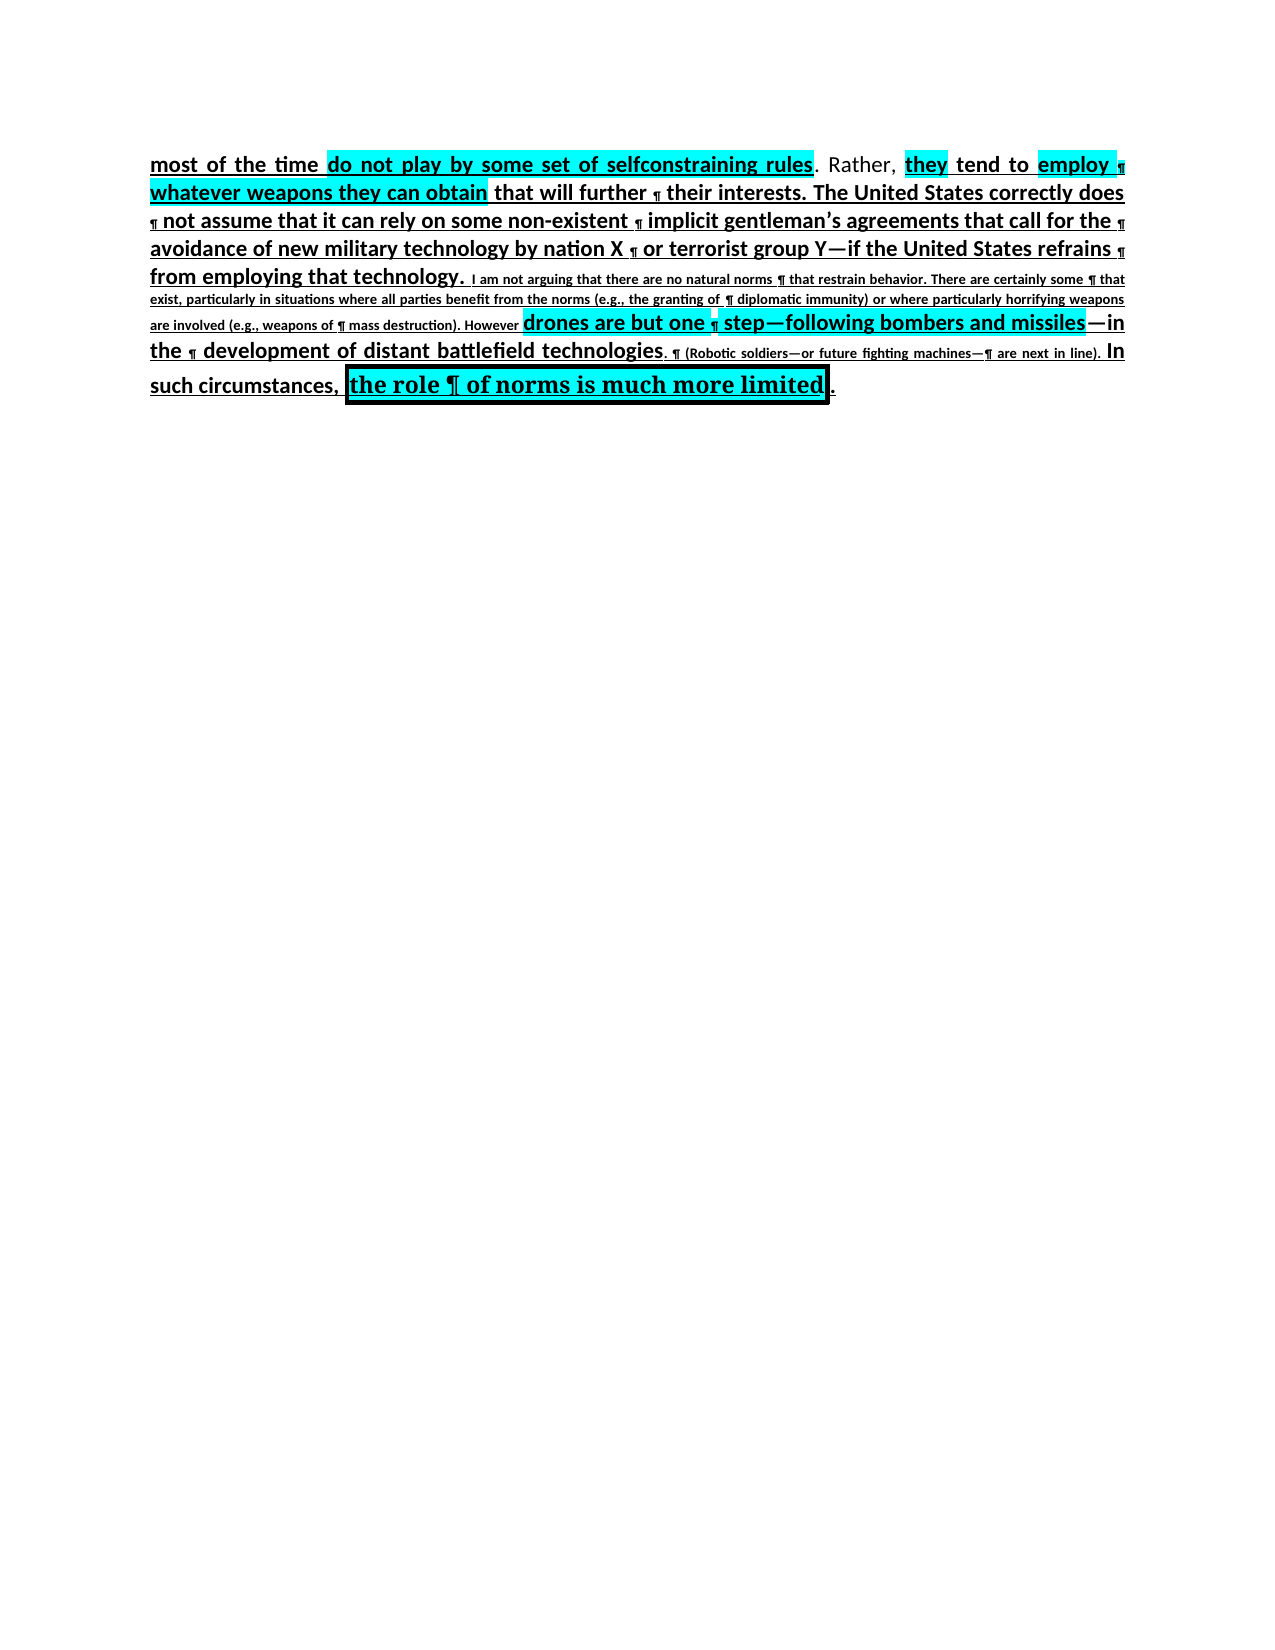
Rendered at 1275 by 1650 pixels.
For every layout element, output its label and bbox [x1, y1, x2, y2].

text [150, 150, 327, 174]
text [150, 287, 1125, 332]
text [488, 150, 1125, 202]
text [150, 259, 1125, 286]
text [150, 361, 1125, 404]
text [150, 204, 1125, 258]
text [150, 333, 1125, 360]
